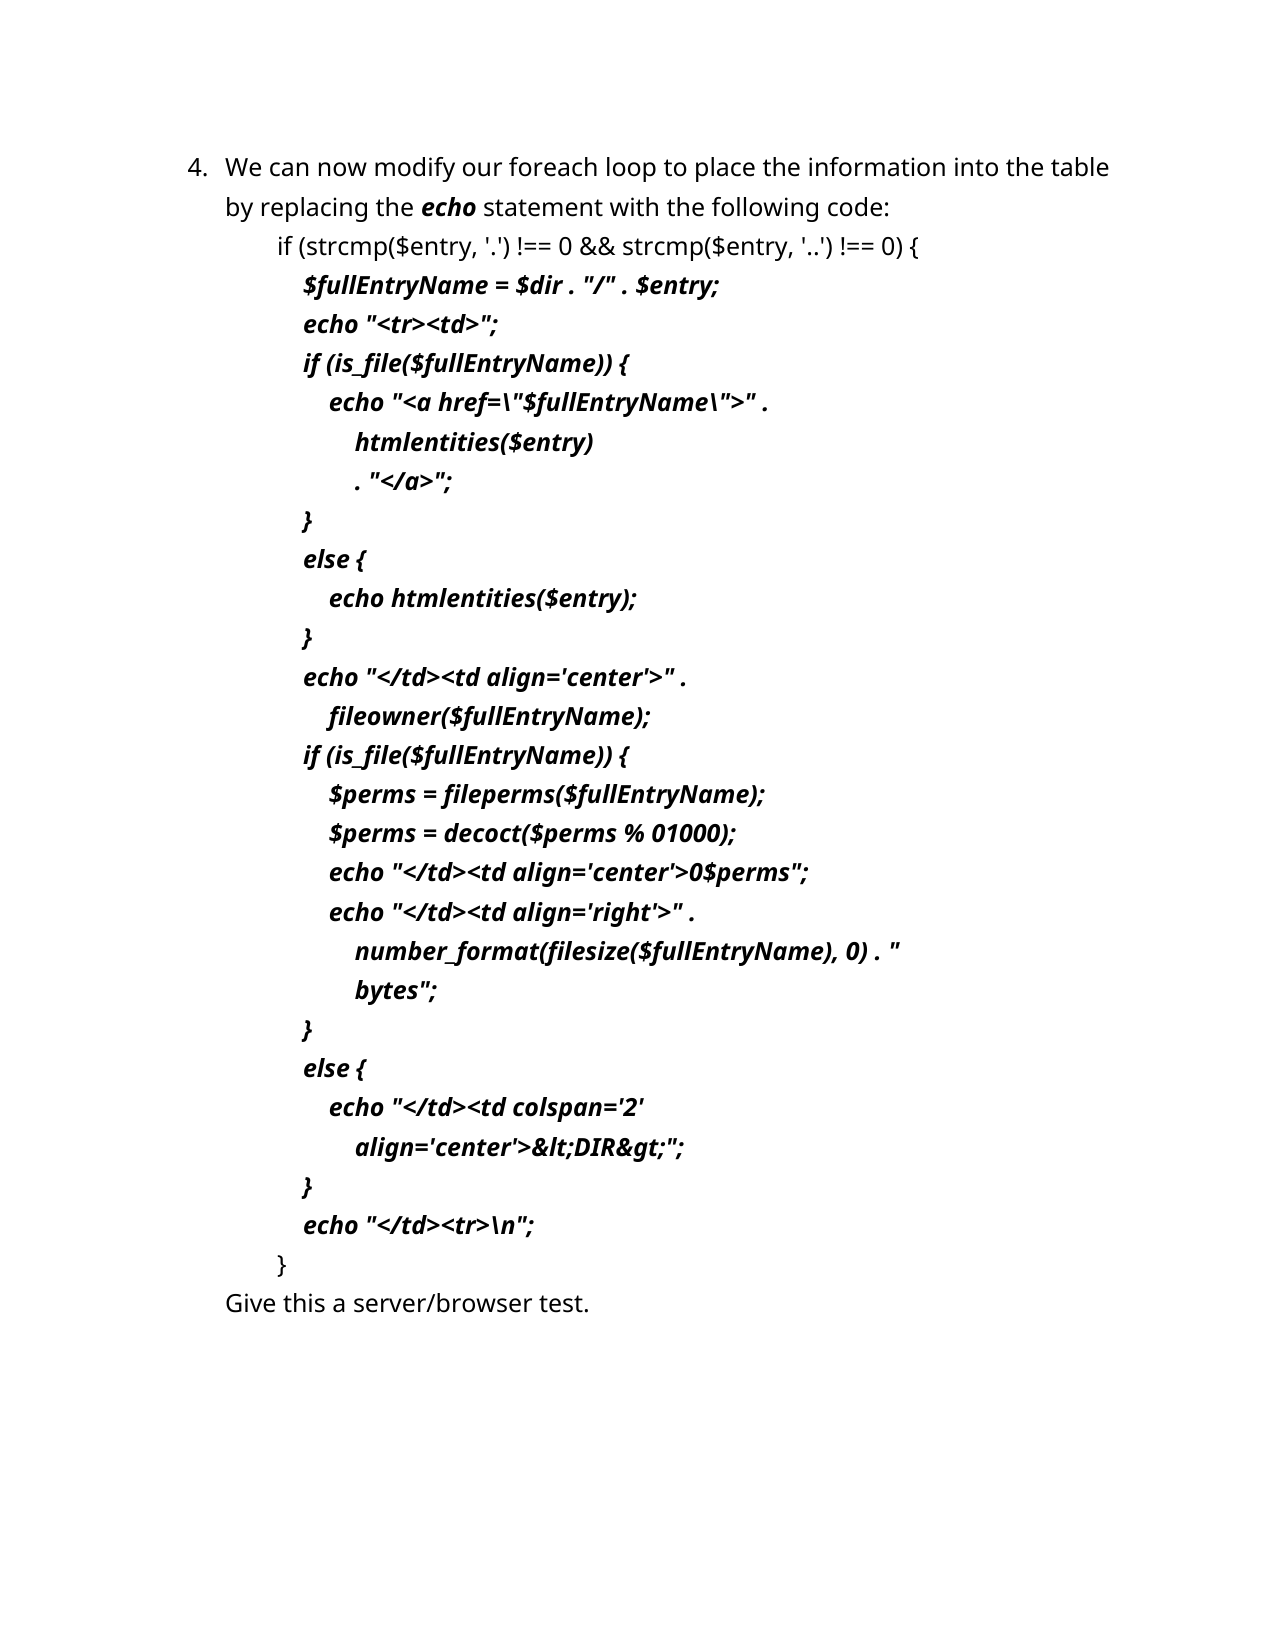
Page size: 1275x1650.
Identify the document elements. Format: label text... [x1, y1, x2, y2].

list We can now modify our foreach loop to place the information into the table by replacing the echo statement with the following code: if (strcmp($entry, '.') !== 0 && strcmp($entry, '..') !== 0) { $fullEntryName = $dir . "/" . $entry; echo "<tr><td>"; if (is_file($fullEntryName)) { echo "<a href=\"$fullEntryName\">" . htmlentities($entry) . "</a>"; } else { echo htmlentities($entry); } echo "</td><td align='center'>" . fileowner($fullEntryName); if (is_file($fullEntryName)) { $perms = fileperms($fullEntryName); $perms = decoct($perms % 01000); echo "</td><td align='center'>0$perms"; echo "</td><td align='right'>" . number_format(filesize($fullEntryName), 0) . " bytes"; } else { echo "</td><td colspan='2' align='center'>&lt;DIR&gt;"; } echo "</td><tr>\n"; } Give this a server/browser test. [187, 150, 1125, 1320]
